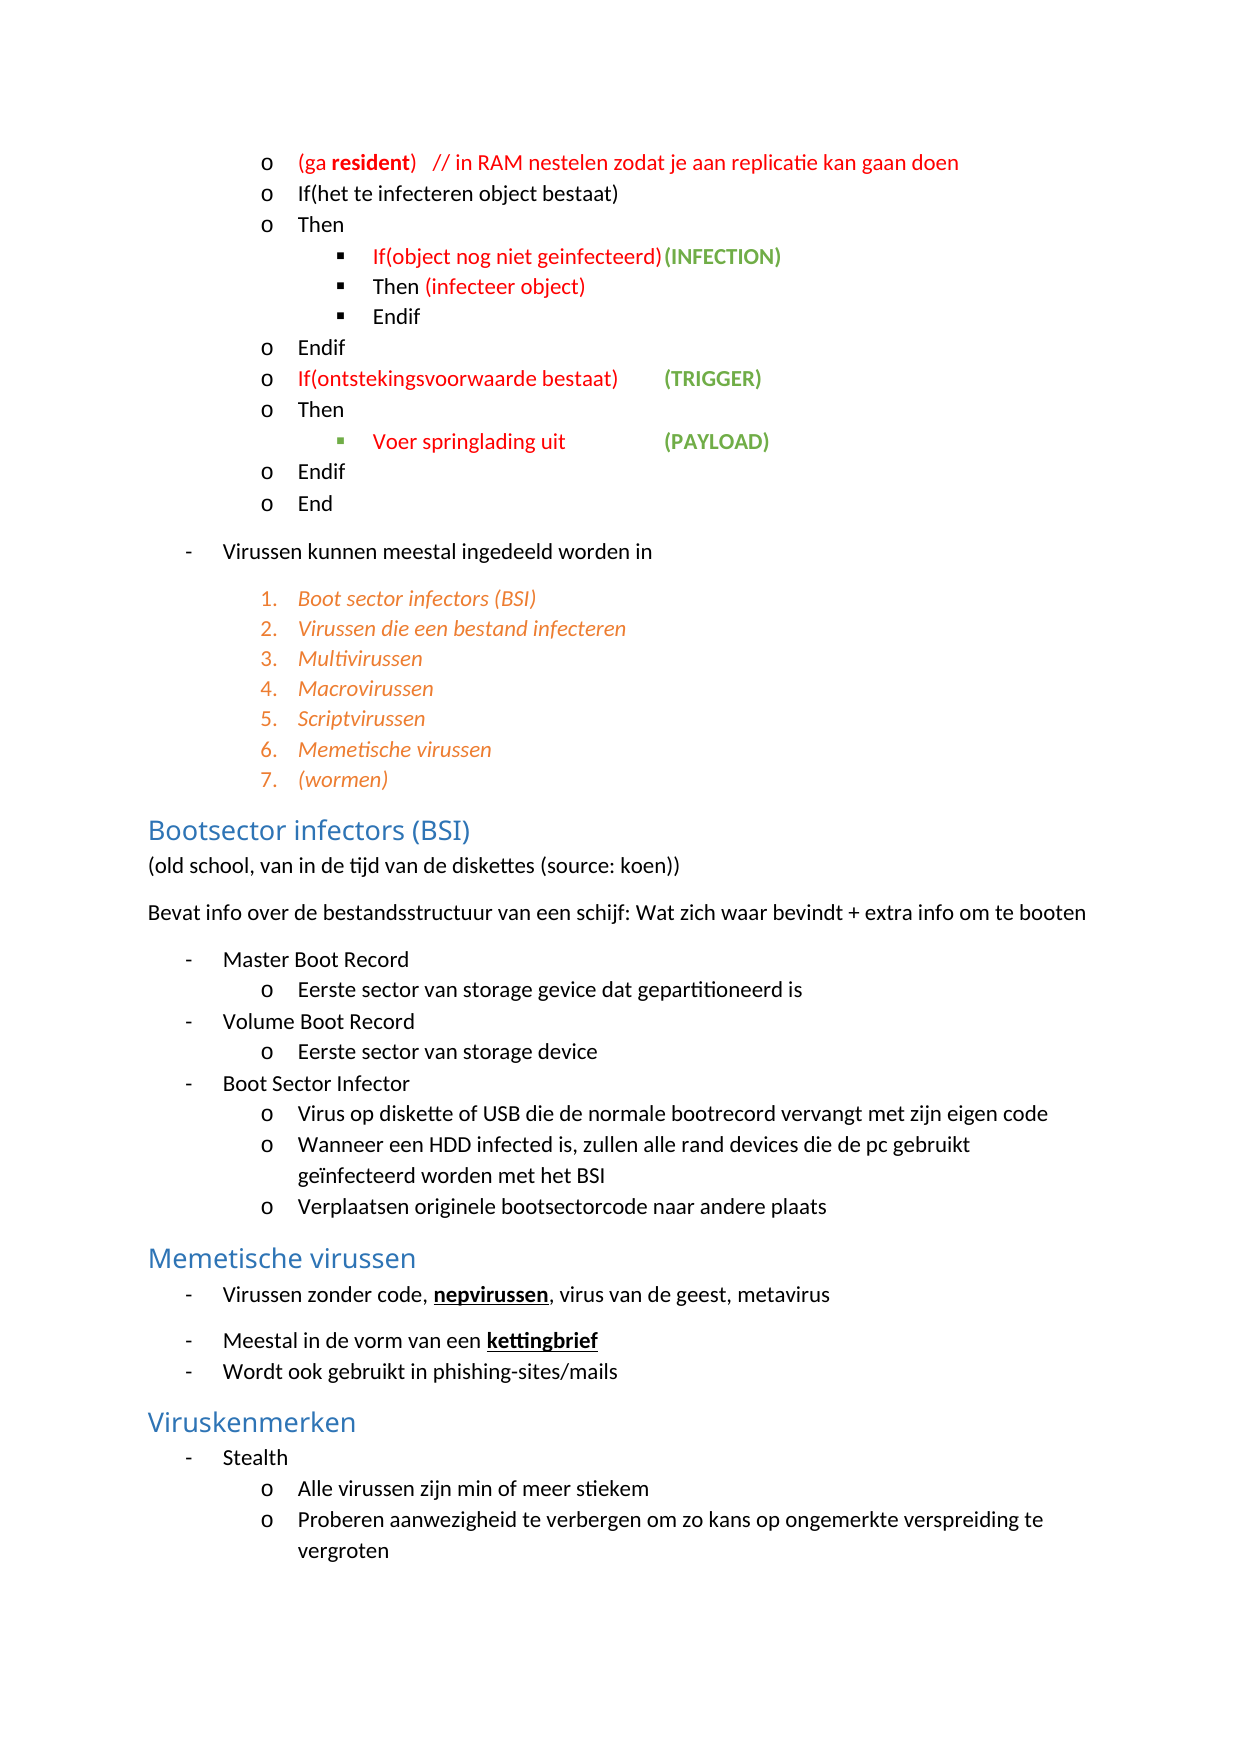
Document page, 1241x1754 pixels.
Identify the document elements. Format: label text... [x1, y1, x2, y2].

list Verplaatsen originele bootsectorcode naar andere plaats [260, 1192, 1093, 1221]
list Endif [260, 457, 1093, 486]
list Then (infecteer object) [335, 272, 1093, 300]
list End [260, 489, 1093, 518]
list Endif [260, 333, 1093, 362]
list Boot Sector Infector [185, 1069, 1093, 1097]
list Alle virussen zijn min of meer stiekem [260, 1474, 1093, 1503]
list (wormen) [260, 765, 1093, 793]
list If(het te infecteren object bestaat) [260, 179, 1093, 208]
list Stealth [185, 1443, 1093, 1472]
list Scriptvirussen [260, 704, 1093, 732]
list Virussen kunnen meestal ingedeeld worden in [185, 537, 1093, 565]
list Macrovirussen [260, 674, 1093, 702]
list Eerste sector van storage device [260, 1037, 1093, 1066]
list Then [260, 396, 1093, 425]
list (ga resident) // in RAM nestelen zodat je aan replicatie kan gaan doen [260, 148, 1093, 177]
subtitle Bootsector infectors (BSI) [148, 812, 1093, 849]
text Bevat info over de bestandsstructuur van een schijf: Wat zich waar bevindt + extra info om te booten [148, 898, 1093, 926]
list Eerste sector van storage gevice dat gepartitioneerd is [260, 976, 1093, 1005]
list Memetische virussen [260, 735, 1093, 763]
list Virussen die een bestand infecteren [260, 614, 1093, 642]
list If(object nog niet geinfecteerd) (INFECTION) [335, 242, 1093, 270]
list Meestal in de vorm van een kettingbrief [185, 1327, 1093, 1355]
list Wordt ook gebruikt in phishing-sites/mails [185, 1357, 1093, 1385]
subtitle Viruskenmerken [148, 1404, 1093, 1441]
list Proberen aanwezigheid te verbergen om zo kans op ongemerkte verspreiding te vergroten [260, 1505, 1093, 1564]
list Then [260, 211, 1093, 240]
list Virussen zonder code, nepvirussen, virus van de geest, metavirus [185, 1280, 1093, 1308]
list Volume Boot Record [185, 1007, 1093, 1035]
list Virus op diskette of USB die de normale bootrecord vervangt met zijn eigen code [260, 1099, 1093, 1128]
list Master Boot Record [185, 945, 1093, 973]
list Voer springlading uit (PAYLOAD) [335, 427, 1093, 455]
text (old school, van in de tijd van de diskettes (source: koen)) [148, 852, 1093, 879]
list Multivirussen [260, 644, 1093, 672]
subtitle Memetische virussen [148, 1240, 1093, 1277]
list If(ontstekingsvoorwaarde bestaat) (TRIGGER) [260, 364, 1093, 393]
list Endif [335, 302, 1093, 330]
list Wanneer een HDD infected is, zullen alle rand devices die de pc gebruikt geïnfecteerd worden met het BSI [260, 1130, 1093, 1190]
list Boot sector infectors (BSI) [260, 584, 1093, 612]
